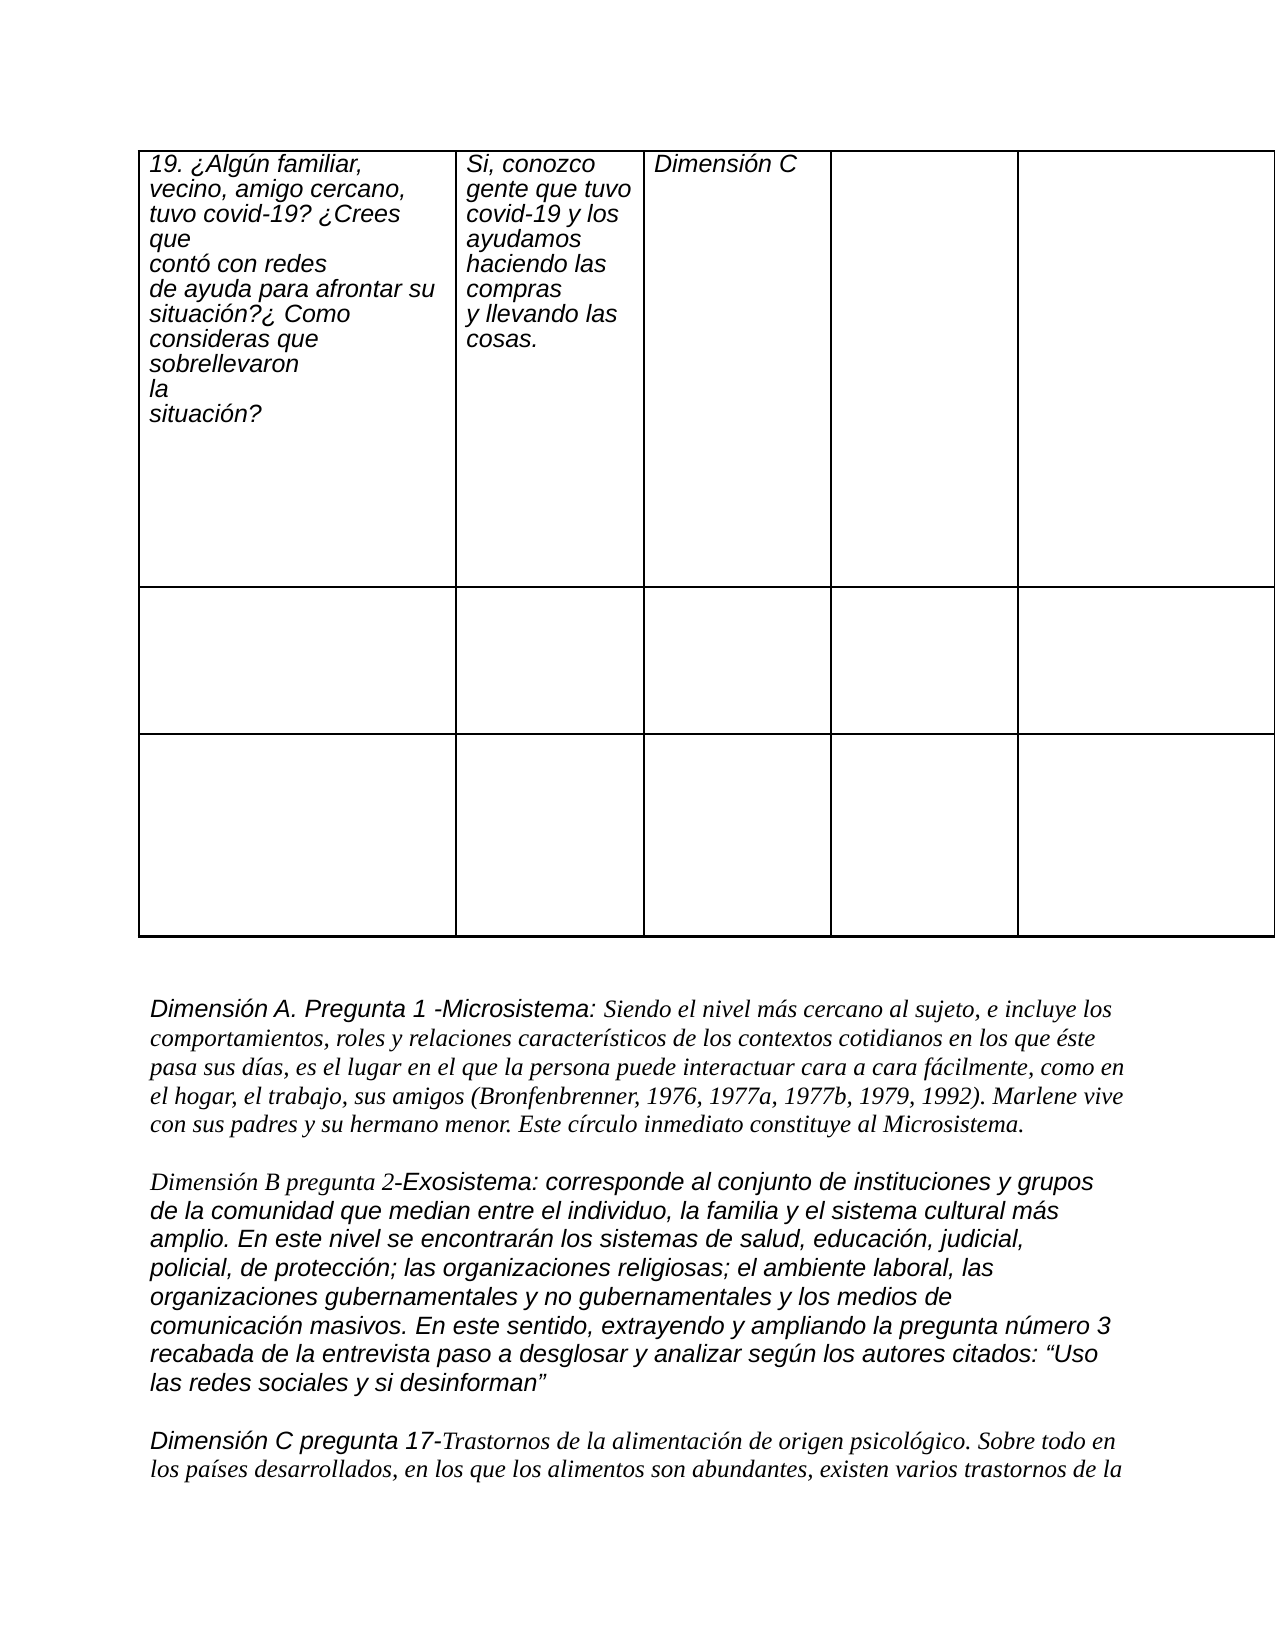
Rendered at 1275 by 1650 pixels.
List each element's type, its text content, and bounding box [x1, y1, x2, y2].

table_cell [832, 588, 1017, 733]
table_cell [457, 735, 643, 935]
text Dimensión A. Pregunta 1 -Microsistema: Siendo el nivel más cercano al sujeto, e incluye los comportamientos, roles y relaciones característicos de los contextos cotidianos en los que éste pasa sus días, es el lugar en el que la persona puede interactuar cara a cara fácilmente, como en el hogar, el trabajo, sus amigos (Bronfenbrenner, 1976, 1977a, 1977b, 1979, 1992). Marlene vive con sus padres y su hermano menor. Este círculo inmediato constituye al Microsistema. [150, 995, 1125, 1139]
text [150, 1426, 1125, 1484]
table_cell [1019, 588, 1274, 733]
table_cell [645, 735, 830, 935]
table_cell [645, 588, 830, 733]
table_cell [457, 588, 643, 733]
table_header Si, conozco gente que tuvo covid-19 y los ayudamos haciendo las compras y llevando las cosas. [457, 152, 643, 586]
text policial, de protección; las organizaciones religiosas; el ambiente laboral, las [150, 1254, 1125, 1282]
table_header Dimensión C [645, 152, 830, 586]
text Dimensión B pregunta 2-Exosistema: corresponde al conjunto de instituciones y grupos de la comunidad que median entre el individuo, la familia y el sistema cultural más [150, 1167, 1125, 1225]
table_cell [1019, 735, 1274, 935]
table_cell [832, 735, 1017, 935]
text amplio. En este nivel se encontrarán los sistemas de salud, educación, judicial, [150, 1225, 1125, 1254]
table_cell [140, 588, 455, 733]
table_header [832, 152, 1017, 586]
text organizaciones gubernamentales y no gubernamentales y los medios de [150, 1282, 1125, 1311]
text comunicación masivos. En este sentido, extrayendo y ampliando la pregunta número 3 recabada de la entrevista paso a desglosar y analizar según los autores citados: “Uso las redes sociales y si desinforman” [150, 1311, 1125, 1397]
table_header [1019, 152, 1274, 586]
table_header 19. ¿Algún familiar, vecino, amigo cercano, tuvo covid-19? ¿Crees que contó con redes de ayuda para afrontar su situación?¿ Como consideras que sobrellevaron la situación? [140, 152, 455, 586]
table_cell [140, 735, 455, 935]
